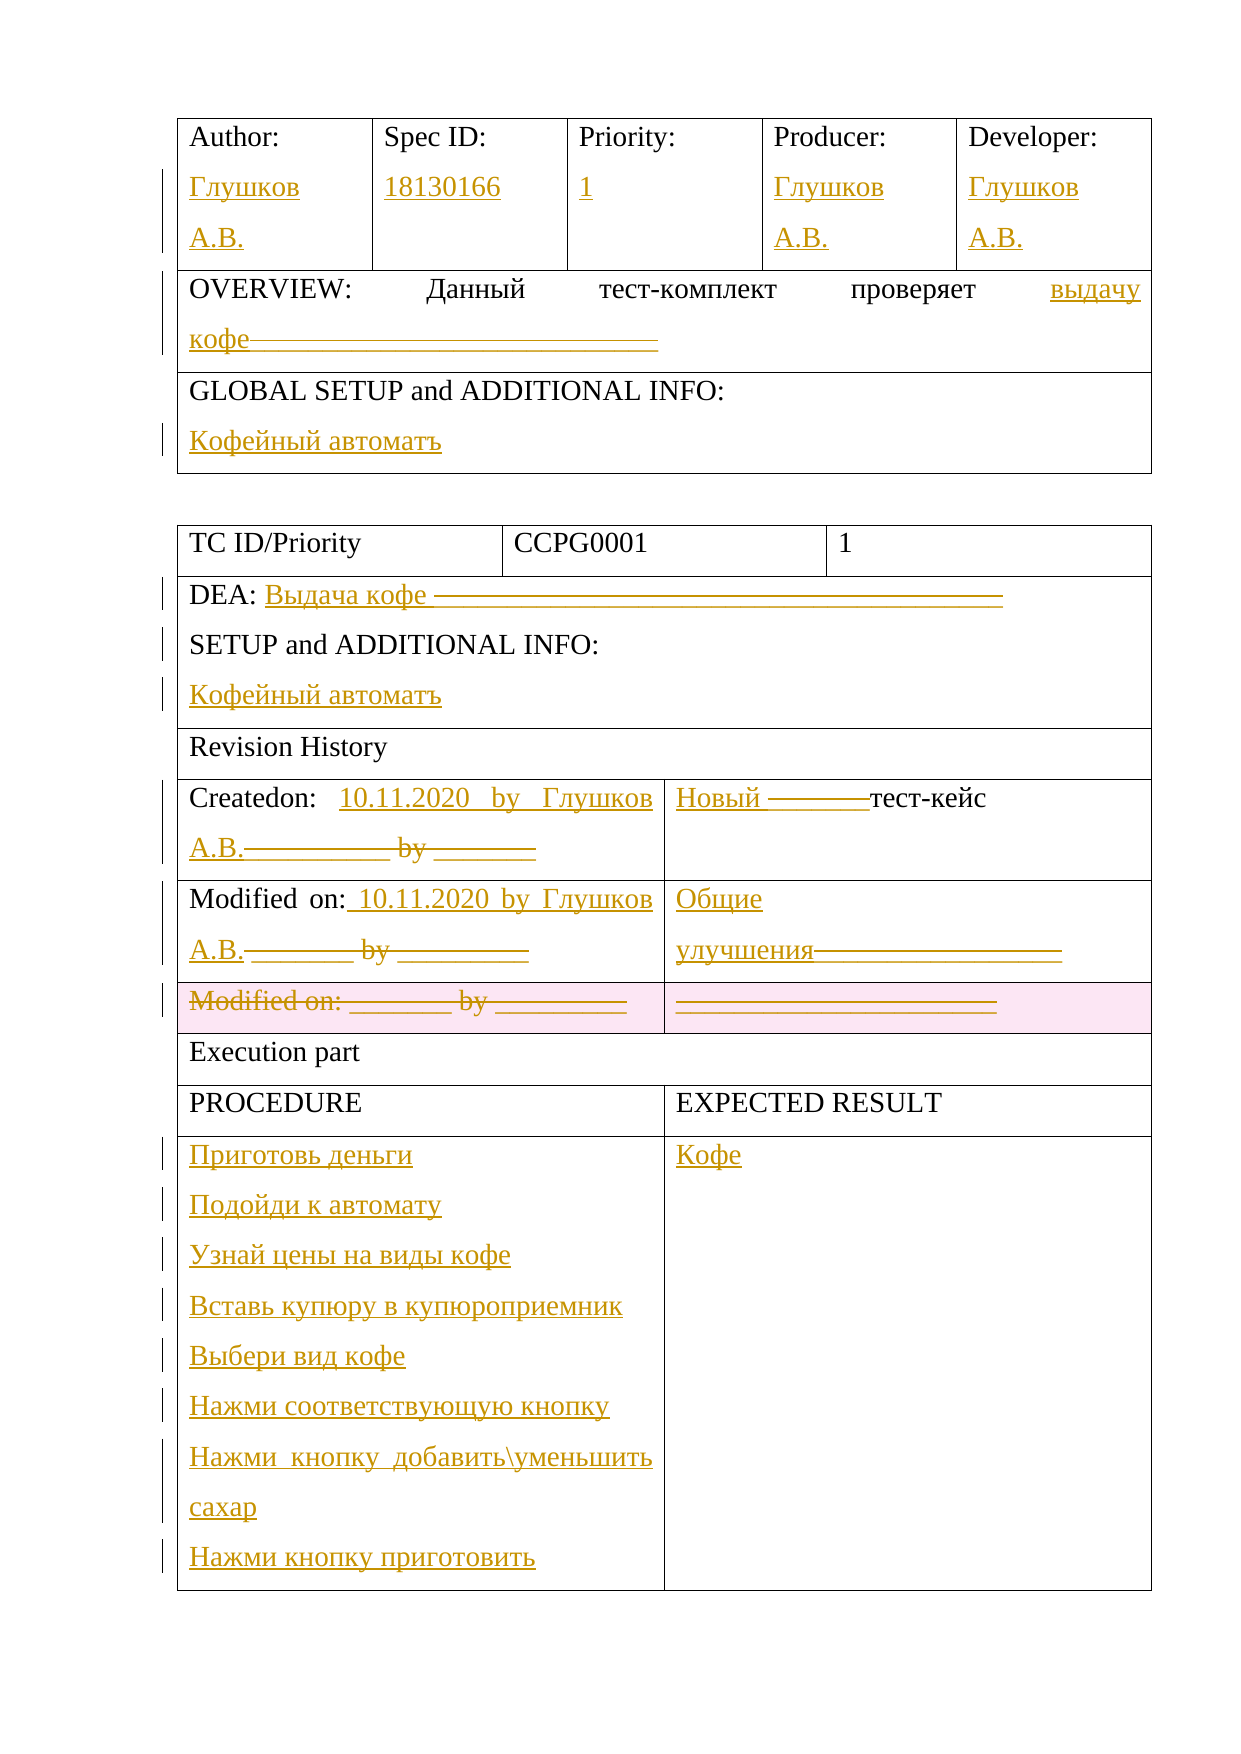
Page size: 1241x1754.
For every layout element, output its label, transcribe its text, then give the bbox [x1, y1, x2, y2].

table_cell Modified on: [178, 881, 664, 982]
table_header Developer: [957, 119, 1151, 270]
table_header ТС ID/Priority [178, 526, 502, 576]
table_cell тест-кейс [665, 780, 1151, 880]
table_header Author: [178, 119, 372, 270]
table_header Producer: [763, 119, 956, 270]
table_cell [665, 881, 1151, 982]
table_cell GLOBAL SETUP and ADDITIONAL INFO: [178, 373, 1151, 473]
table_cell DEA: SETUP and ADDITIONAL INFO: [178, 577, 1151, 728]
table_header Priority: [568, 119, 762, 270]
table_cell [665, 1137, 1151, 1589]
table_header CCPG0001 [503, 526, 826, 576]
table_cell Revision History [178, 729, 1151, 779]
table_header Spec ID: [373, 119, 567, 270]
table_cell EXPECTED RESULT [665, 1086, 1151, 1136]
table_cell Createdon: [178, 780, 664, 880]
table_cell PROCEDURE [178, 1086, 664, 1136]
table_cell [178, 1137, 664, 1589]
table_cell OVERVIEW: Данный тест-комплект проверяет [178, 271, 1151, 372]
table_header 1 [827, 526, 1151, 576]
table_cell Execution part [178, 1034, 1151, 1084]
